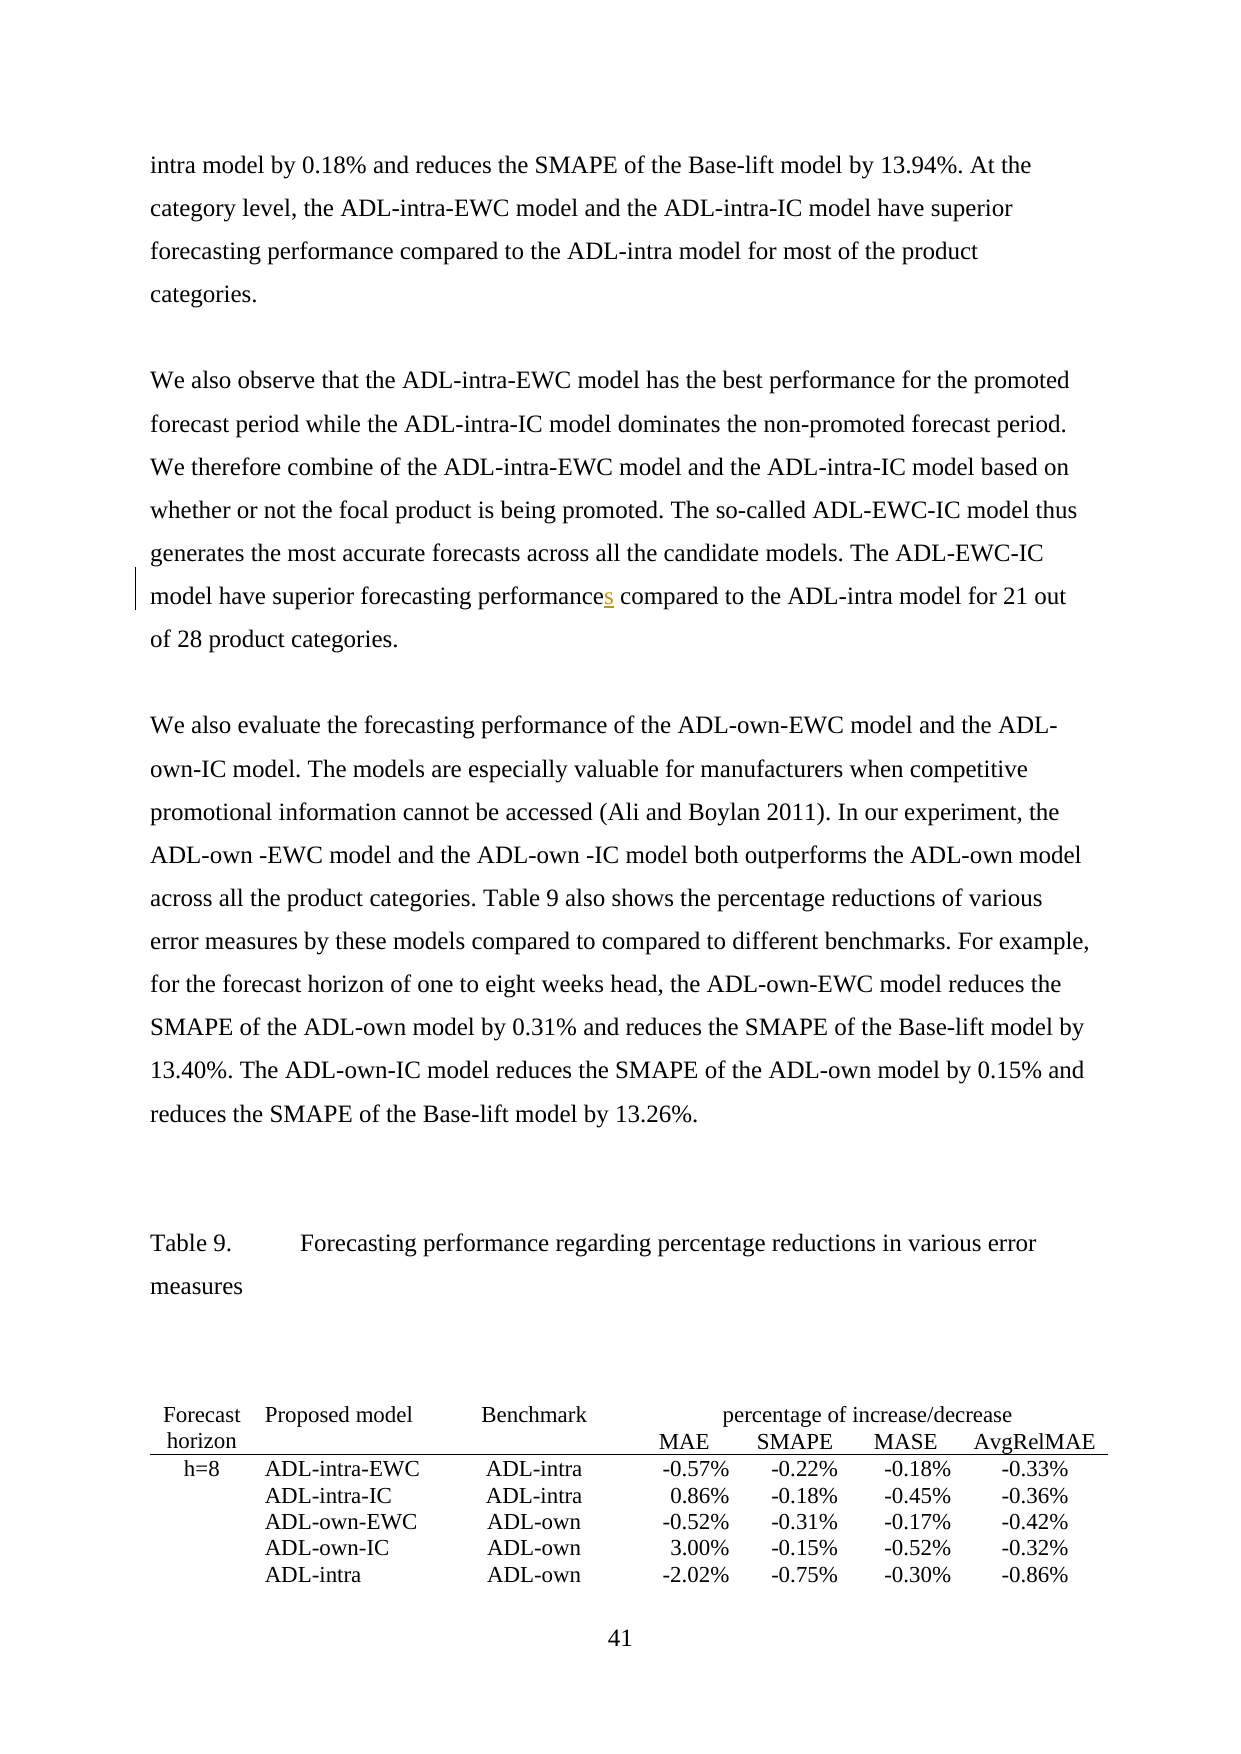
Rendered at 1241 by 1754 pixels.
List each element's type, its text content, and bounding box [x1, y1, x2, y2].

table_cell -0.86% [962, 1561, 1107, 1587]
table_cell -0.15% [741, 1535, 849, 1561]
table_cell SMAPE [741, 1427, 849, 1454]
table_cell ADL-own [440, 1561, 627, 1587]
table_cell -0.18% [741, 1482, 849, 1508]
table_header Benchmark [440, 1401, 627, 1454]
table_cell ADL-own-IC [253, 1535, 440, 1561]
text Table 9. Forecasting performance regarding percentage reductions in various error measures [150, 1228, 1090, 1300]
table_cell -0.42% [962, 1508, 1107, 1534]
table_cell ADL-intra-IC [253, 1482, 440, 1508]
table_cell ADL-intra-EWC [253, 1455, 440, 1482]
table_cell -0.33% [962, 1455, 1107, 1482]
table_cell -0.31% [741, 1508, 849, 1534]
table_cell ADL-own [440, 1535, 627, 1561]
table_cell ADL-own-EWC [253, 1508, 440, 1534]
table_cell -0.36% [962, 1482, 1107, 1508]
table_cell -0.45% [849, 1482, 962, 1508]
table_cell -2.02% [628, 1561, 741, 1587]
table_header percentage of increase/decrease [628, 1401, 1107, 1427]
table_cell 3.00% [628, 1535, 741, 1561]
table_header Forecast horizon [150, 1401, 253, 1454]
table_cell -0.17% [849, 1508, 962, 1534]
table_cell -0.18% [849, 1455, 962, 1482]
table_cell 0.86% [628, 1482, 741, 1508]
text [150, 150, 1090, 308]
table_cell ADL-intra [440, 1482, 627, 1508]
table_cell ADL-intra [440, 1455, 627, 1482]
table_cell -0.75% [741, 1561, 849, 1587]
table_cell -0.52% [849, 1535, 962, 1561]
table_cell MASE [849, 1427, 962, 1454]
table_cell -0.30% [849, 1561, 962, 1587]
table_cell ADL-intra [253, 1561, 440, 1587]
table_cell -0.57% [628, 1455, 741, 1482]
table_cell -0.32% [962, 1535, 1107, 1561]
table_header Proposed model [253, 1401, 440, 1454]
table_cell -0.22% [741, 1455, 849, 1482]
text We also evaluate the forecasting performance of the ADL-own-EWC model and the ADL-own-IC model. The models are especially valuable for manufacturers when competitive promotional information cannot be accessed (Ali and Boylan 2011). In our experiment, the ADL-own -EWC model and the ADL-own -IC model both outperforms the ADL-own model across all the product categories. Table 9 also shows the percentage reductions of various error measures by these models compared to compared to different benchmarks. For example, for the forecast horizon of one to eight weeks head, the ADL-own-EWC model reduces the SMAPE of the ADL-own model by 0.31% and reduces the SMAPE of the Base-lift model by 13.40%. The ADL-own-IC model reduces the SMAPE of the ADL-own model by 0.15% and reduces the SMAPE of the Base-lift model by 13.26%. [150, 711, 1090, 1127]
table_cell ADL-own [440, 1508, 627, 1534]
table_cell MAE [628, 1427, 741, 1454]
text We also observe that the ADL-intra-EWC model has the best performance for the promoted forecast period while the ADL-intra-IC model dominates the non-promoted forecast period. We therefore combine of the ADL-intra-EWC model and the ADL-intra-IC model based on whether or not the focal product is being promoted. The so-called ADL-EWC-IC model thus generates the most accurate forecasts across all the candidate models. The ADL-EWC-IC model have superior forecasting performance compared to the ADL-intra model for 21 out of 28 product categories. [150, 366, 1090, 653]
table_cell AvgRelMAE [962, 1427, 1107, 1454]
table_cell -0.52% [628, 1508, 741, 1534]
table_cell h=8 [150, 1455, 253, 1587]
